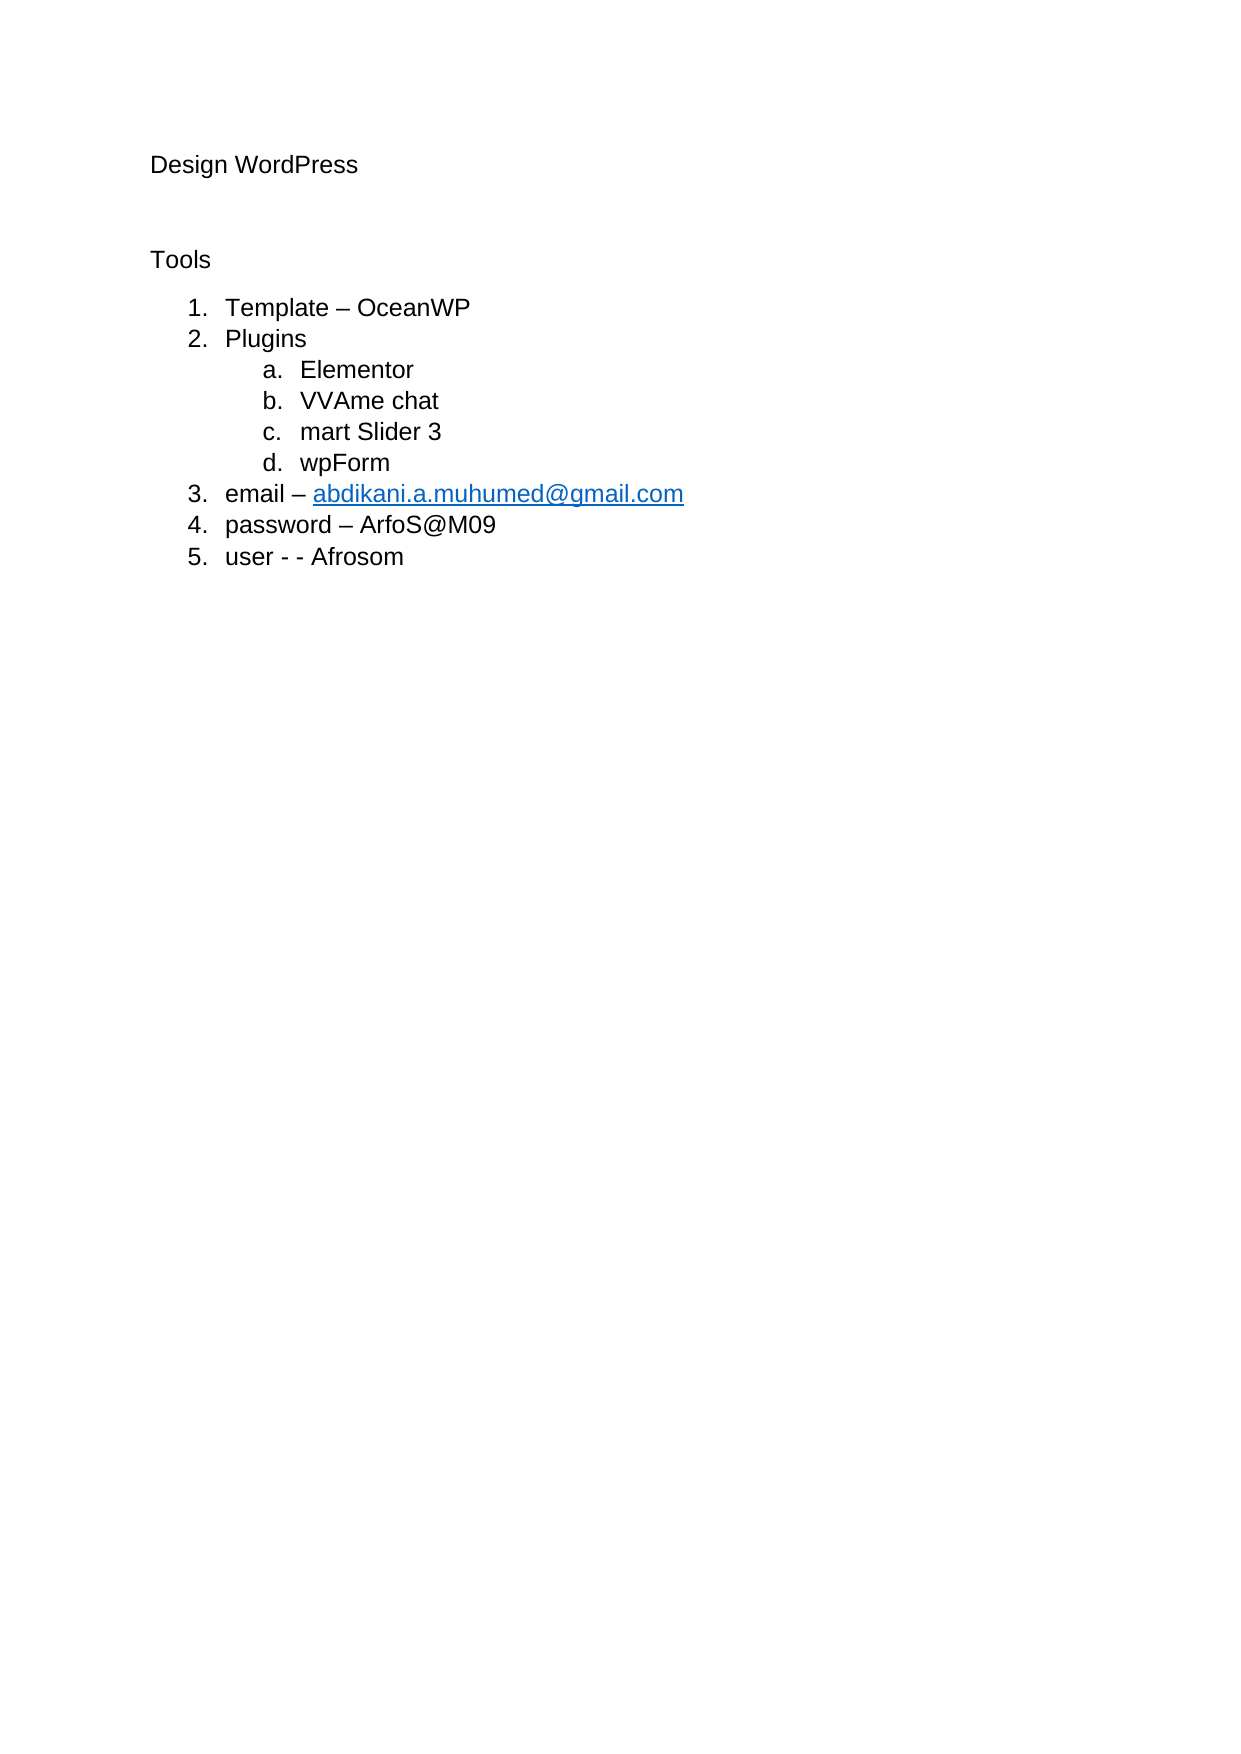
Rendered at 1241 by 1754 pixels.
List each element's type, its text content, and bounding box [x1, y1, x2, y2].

list mart Slider 3 [262, 417, 1090, 446]
list Elementor [262, 355, 1090, 384]
list VVAme chat [262, 386, 1090, 415]
list password – ArfoS@M09 [187, 510, 1090, 539]
text Design WordPress [150, 150, 1090, 179]
list Template – OceanWP [187, 293, 1090, 322]
list wpForm [262, 448, 1090, 477]
text Tools [150, 245, 1090, 274]
list email – abdikani.a.muhumed@gmail.com [187, 479, 1090, 508]
list Plugins [187, 324, 1090, 353]
list user - - Afrosom [187, 541, 1090, 570]
